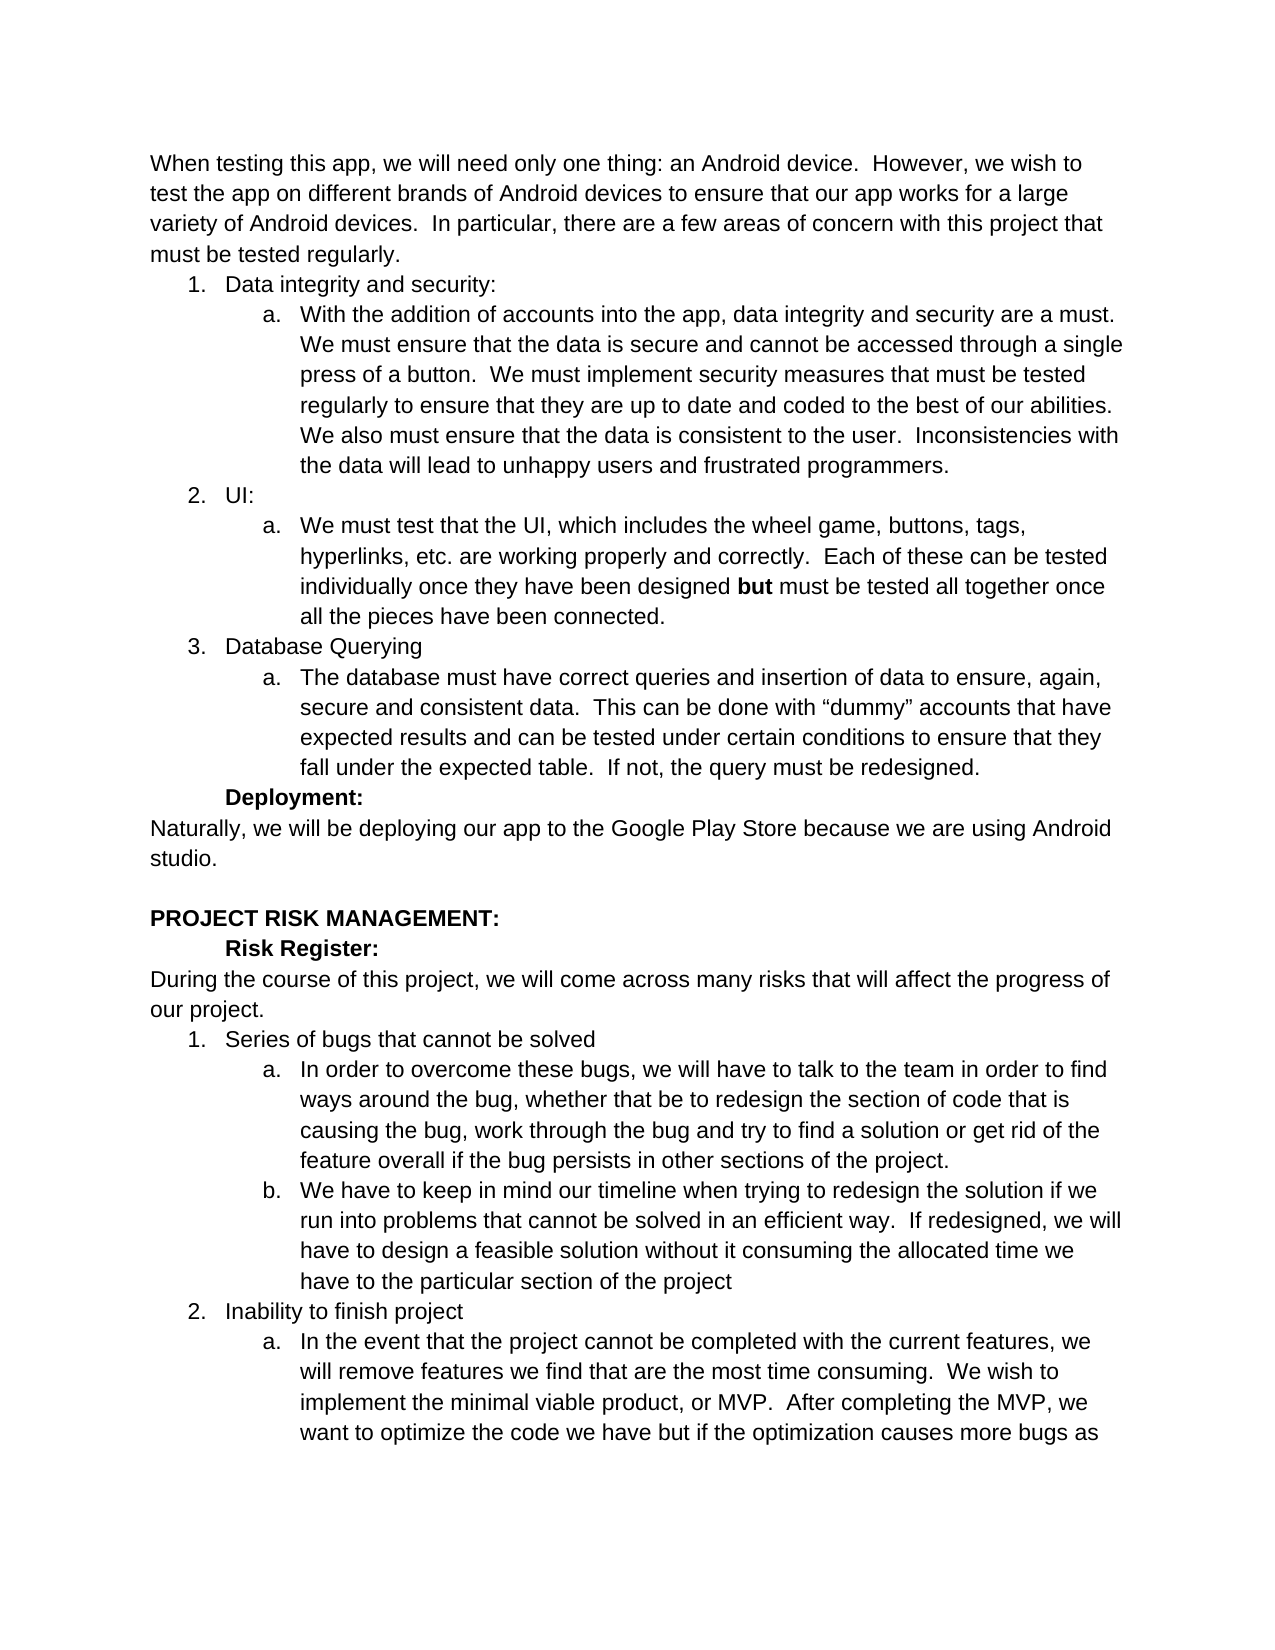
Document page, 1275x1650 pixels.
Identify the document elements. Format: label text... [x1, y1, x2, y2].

text Risk Register: [150, 935, 1125, 962]
text Deployment: [150, 784, 1125, 811]
list Inability to finish project [187, 1298, 1125, 1324]
list Series of bugs that cannot be solved [187, 1026, 1125, 1052]
list UI: [187, 482, 1125, 509]
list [262, 1328, 1125, 1445]
list In order to overcome these bugs, we will have to talk to the team in order to find ways around the bug, whether that be to redesign the section of code that is causing the bug, work through the bug and try to find a solution or get rid of the feature overall if the bug persists in other sections of the project. [262, 1056, 1125, 1173]
list The database must have correct queries and insertion of data to ensure, again, secure and consistent data. This can be done with “dummy” accounts that have expected results and can be tested under certain conditions to ensure that they fall under the expected table. If not, the query must be redesigned. [262, 663, 1125, 781]
text During the course of this project, we will come across many risks that will affect the progress of our project. [150, 966, 1125, 1022]
text When testing this app, we will need only one thing: an Android device. However, we wish to test the app on different brands of Android devices to ensure that our app works for a large variety of Android devices. In particular, there are a few areas of concern with this project that must be tested regularly. [150, 150, 1125, 267]
list Data integrity and security: [187, 271, 1125, 297]
list With the addition of accounts into the app, data integrity and security are a must. We must ensure that the data is secure and cannot be accessed through a single press of a button. We must implement security measures that must be tested regularly to ensure that they are up to date and coded to the best of our abilities. We also must ensure that the data is consistent to the user. Inconsistencies with the data will lead to unhappy users and frustrated programmers. [262, 301, 1125, 478]
list Database Querying [187, 633, 1125, 660]
list We have to keep in mind our timeline when trying to redesign the solution if we run into problems that cannot be solved in an efficient way. If redesigned, we will have to design a feasible solution without it consuming the allocated time we have to the particular section of the project [262, 1177, 1125, 1294]
list We must test that the UI, which includes the wheel game, buttons, tags, hyperlinks, etc. are working properly and correctly. Each of these can be tested individually once they have been designed but must be tested all together once all the pieces have been connected. [262, 512, 1125, 629]
text Naturally, we will be deploying our app to the Google Play Store because we are using Android studio. [150, 814, 1125, 871]
text PROJECT RISK MANAGEMENT: [150, 875, 1125, 932]
